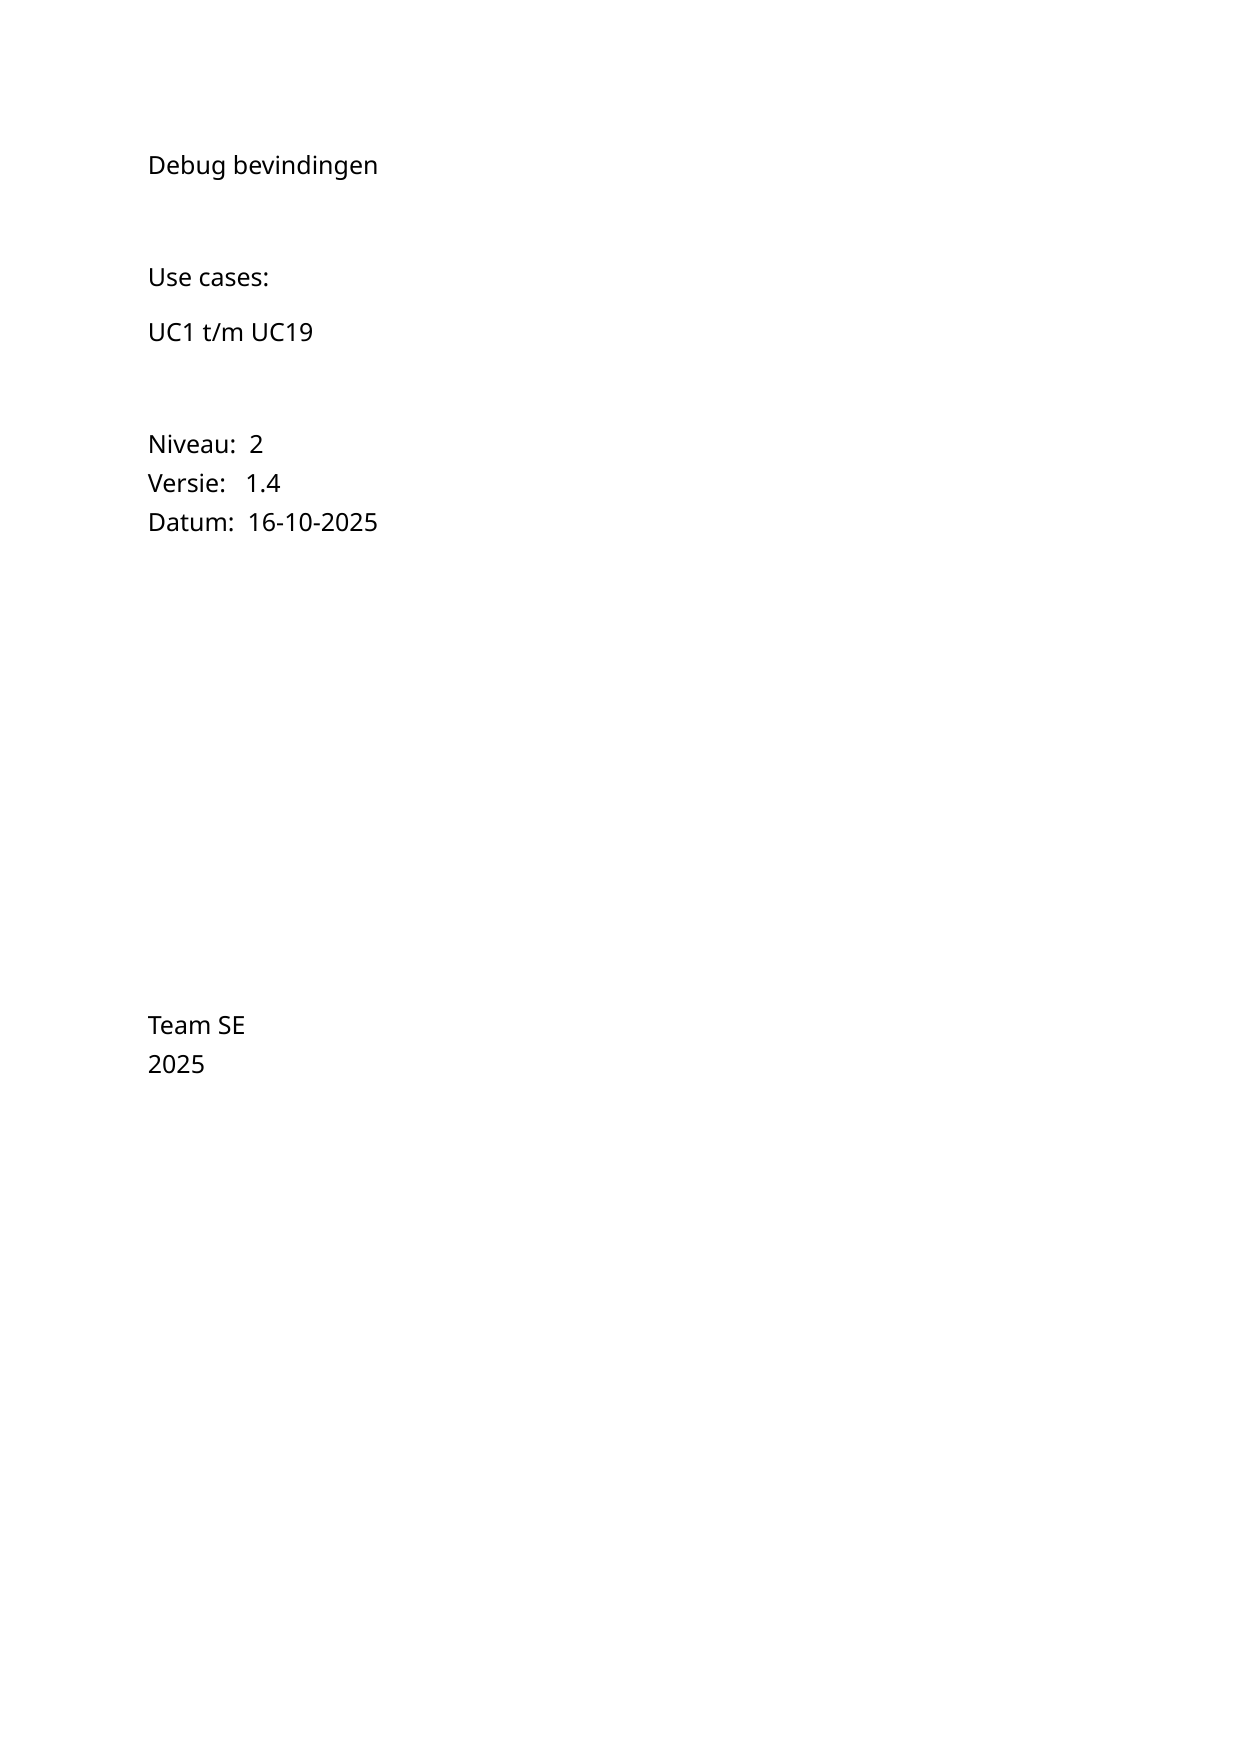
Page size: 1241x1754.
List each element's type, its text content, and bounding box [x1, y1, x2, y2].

text Debug bevindingen [148, 148, 1093, 182]
text UC1 t/m UC19 [148, 315, 1093, 349]
text Niveau: 2 Versie: 1.4 Datum: 16-10-2025 [148, 427, 1093, 539]
text Use cases: [148, 259, 1093, 293]
text Team SE 2025 [148, 1008, 1093, 1081]
